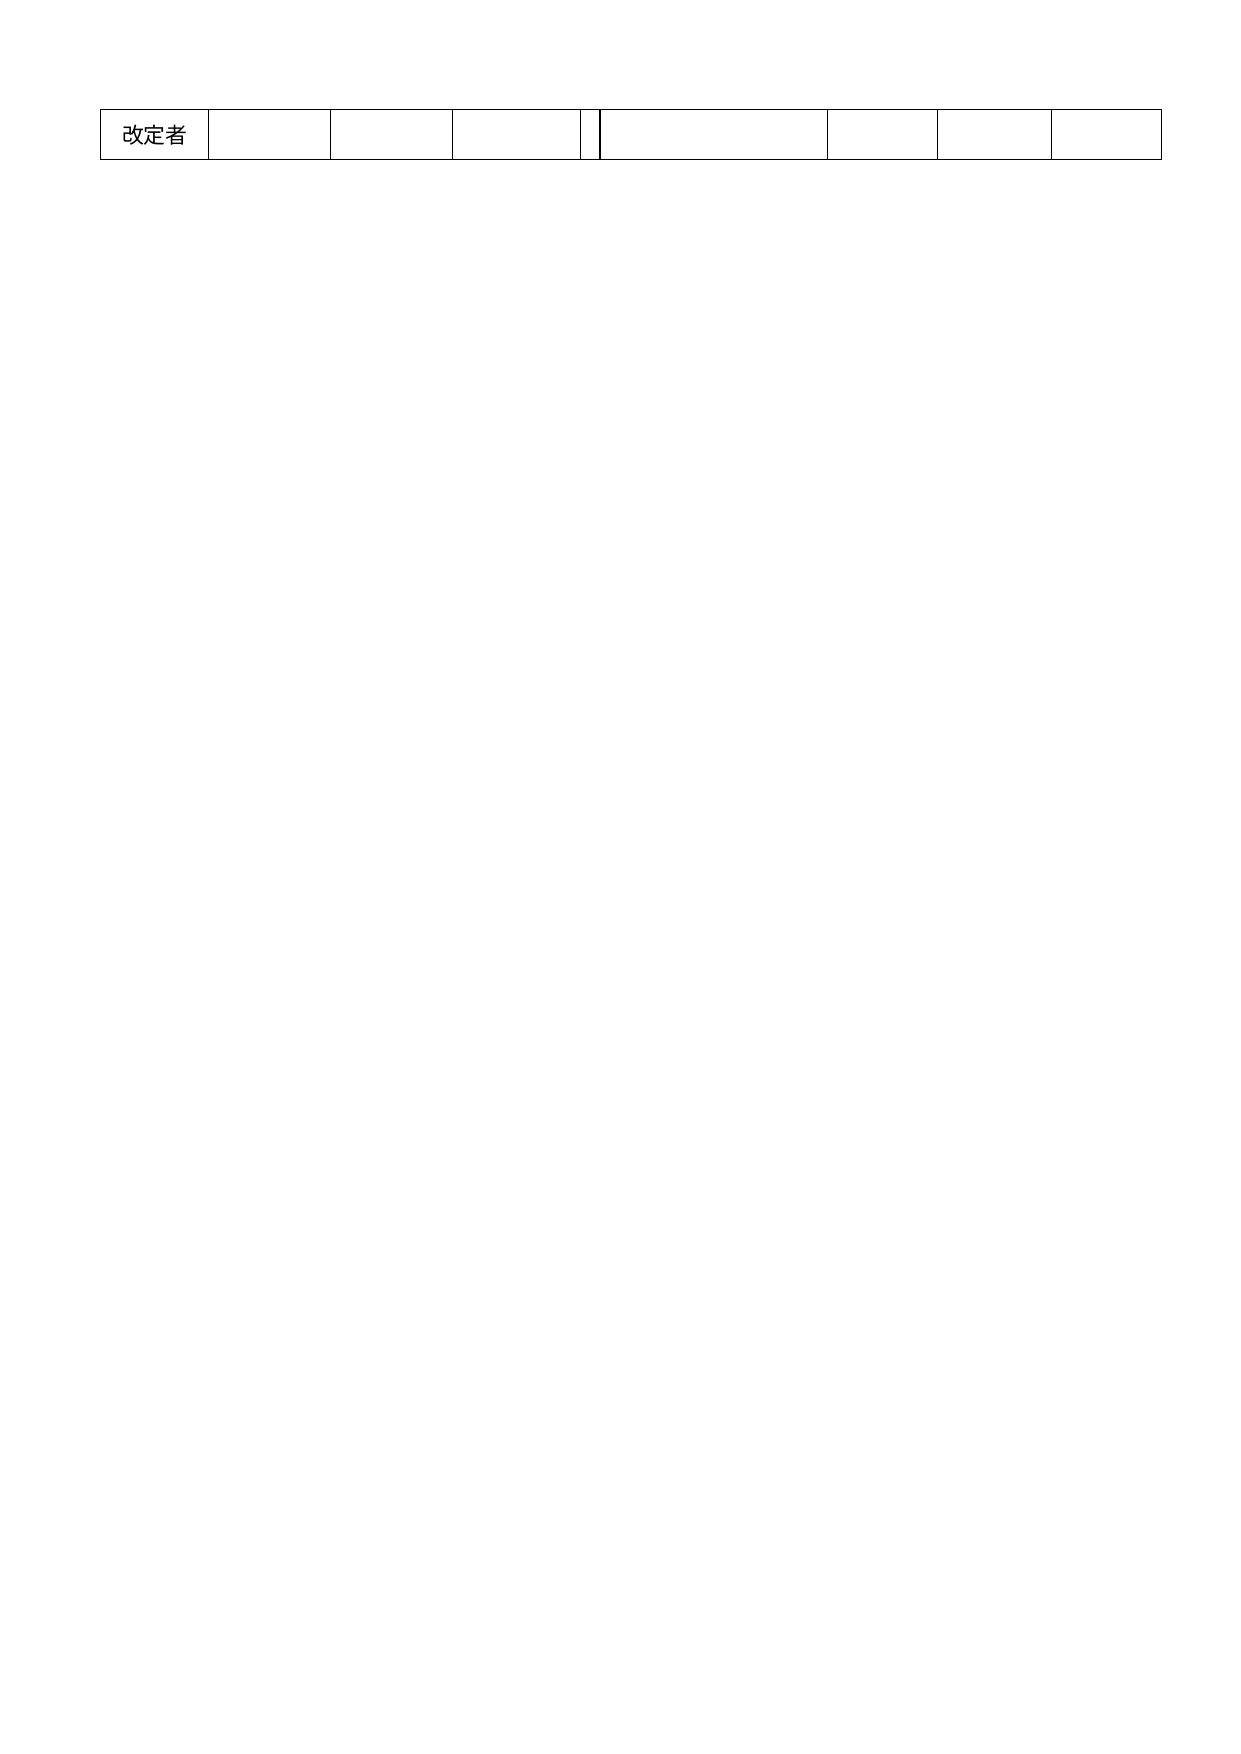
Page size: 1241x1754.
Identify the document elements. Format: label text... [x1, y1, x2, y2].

table_cell [938, 110, 1051, 158]
table_cell [453, 110, 580, 158]
table_cell [1052, 110, 1161, 158]
table_cell [331, 110, 452, 158]
table_cell [828, 110, 937, 158]
table_cell 改定者 [101, 110, 208, 158]
table_cell [209, 110, 330, 158]
table_cell [601, 110, 827, 158]
table_cell [581, 110, 599, 158]
